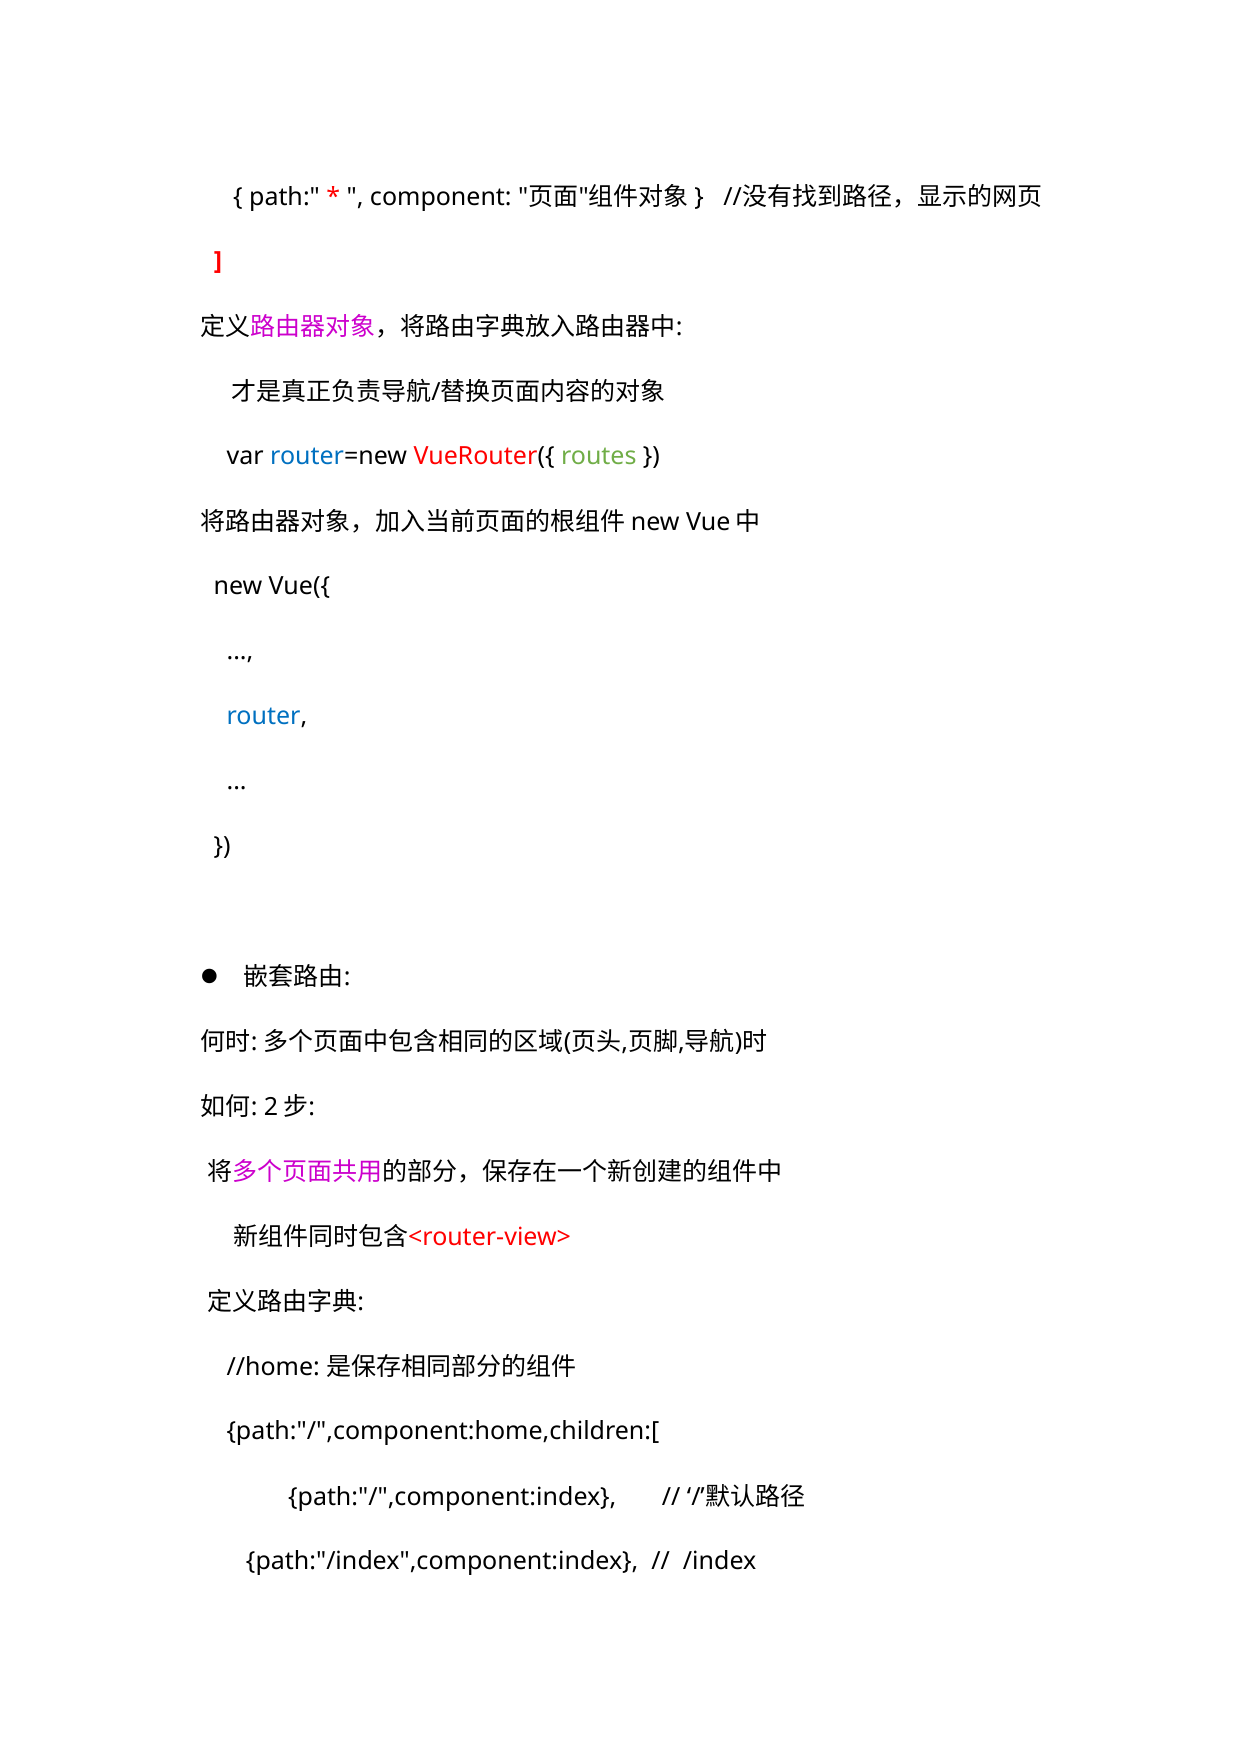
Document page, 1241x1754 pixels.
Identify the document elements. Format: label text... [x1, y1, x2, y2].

text 定义路由器对象，将路由字典放入路由器中: [187, 292, 1053, 357]
text ] [187, 227, 1053, 292]
text 如何: 2步: [187, 1072, 1053, 1137]
text {path:"/",component:home,children:[ [187, 1397, 1053, 1462]
text router, [187, 682, 1053, 747]
text //home: 是保存相同部分的组件 [187, 1332, 1053, 1397]
text 定义路由字典: [187, 1267, 1053, 1332]
list 嵌套路由: [200, 942, 1053, 1007]
text var router=new VueRouter({ routes }) [187, 422, 1053, 487]
text 才是真正负责导航/替换页面内容的对象 [187, 357, 1053, 422]
text 何时: 多个页面中包含相同的区域(页头,页脚,导航)时 [187, 1007, 1053, 1072]
text new Vue({ [187, 552, 1053, 617]
text 将路由器对象，加入当前页面的根组件new Vue中 [187, 487, 1053, 552]
text 将多个页面共用的部分，保存在一个新创建的组件中 [187, 1137, 1053, 1202]
text {path:"/index",component:index}, // /index [187, 1527, 1053, 1592]
text ..., [187, 617, 1053, 682]
text { path:" * ", component: "页面"组件对象 } //没有找到路径，显示的网页 [187, 162, 1053, 227]
text }) [187, 812, 1053, 877]
text ... [187, 747, 1053, 812]
text {path:"/",component:index}, // ‘/’默认路径 [187, 1462, 1053, 1527]
text 新组件同时包含<router-view> [187, 1202, 1053, 1267]
